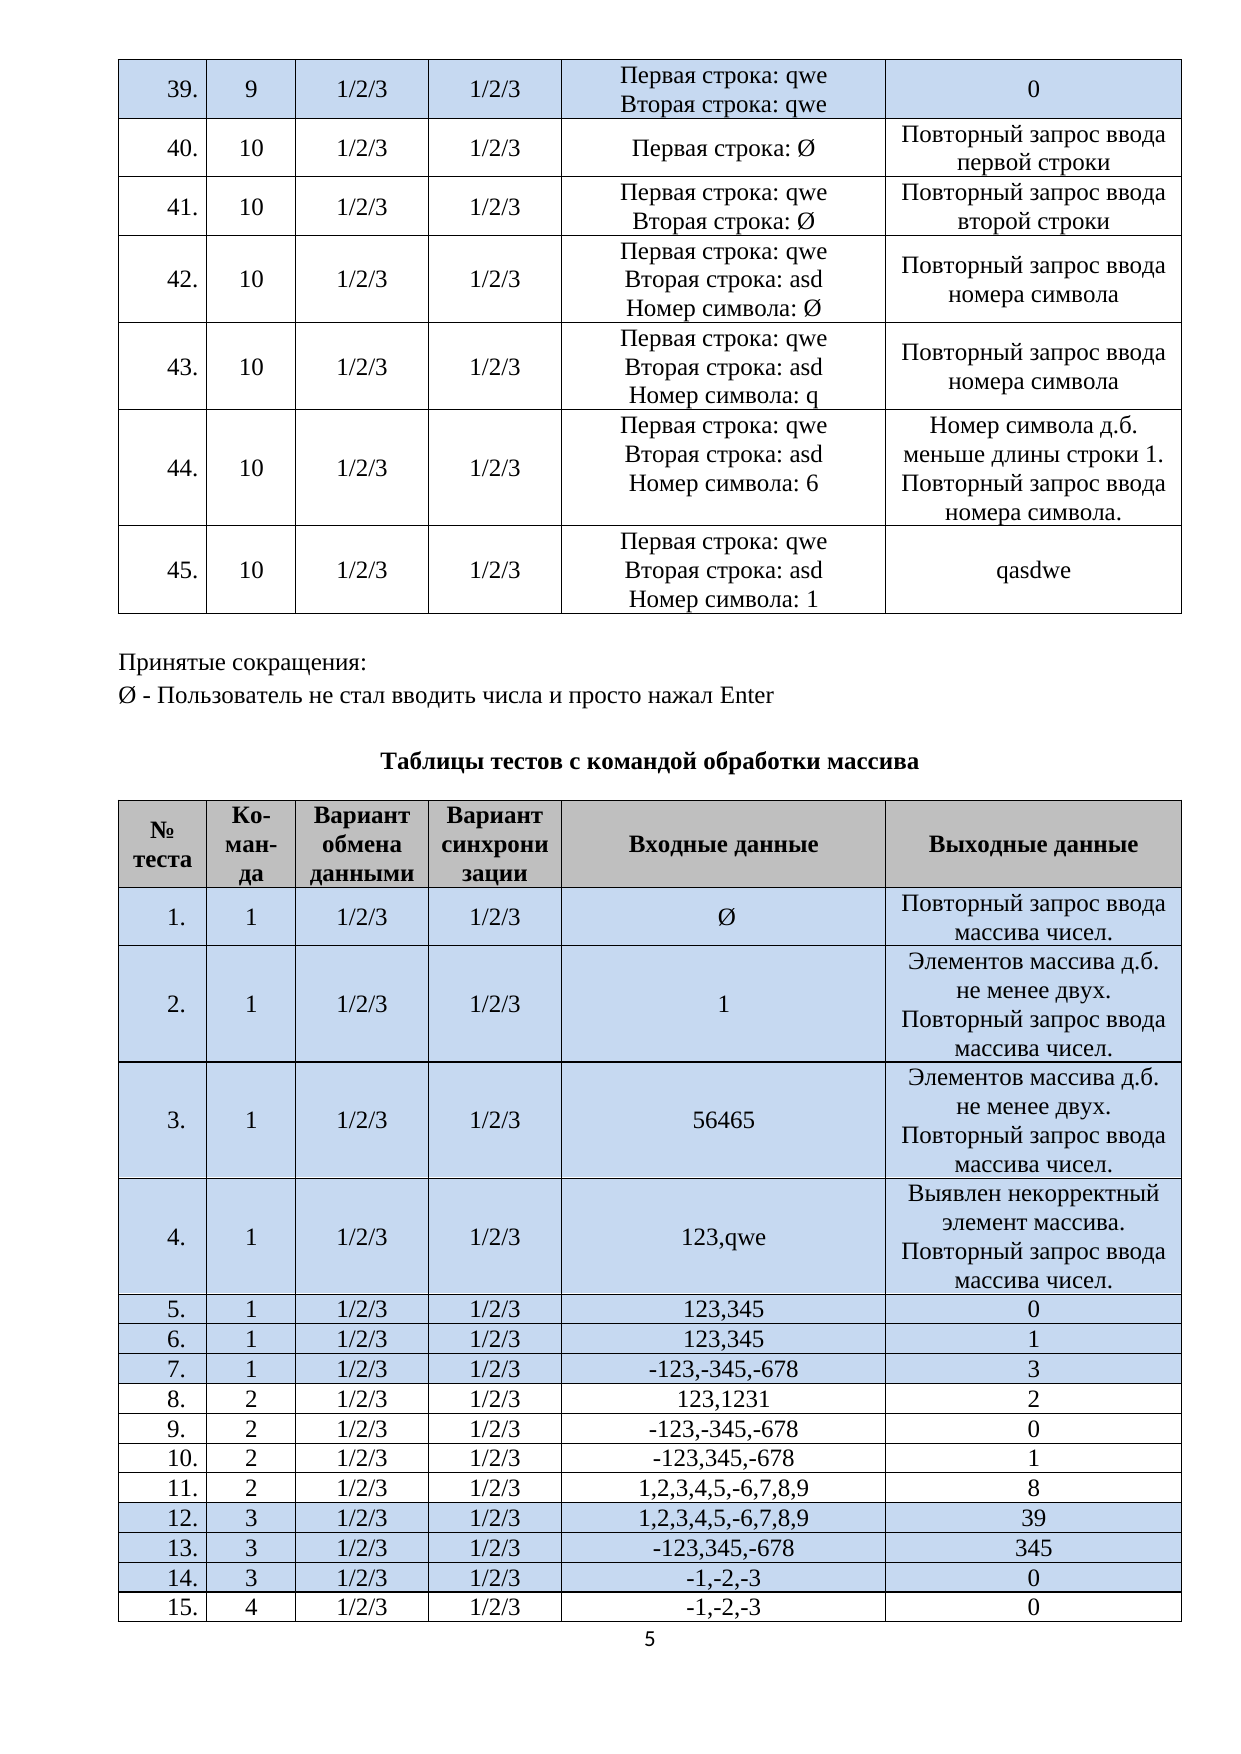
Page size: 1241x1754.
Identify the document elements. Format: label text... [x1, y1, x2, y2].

table_cell 10 [207, 526, 295, 613]
table_cell 2 [207, 1473, 295, 1502]
table_cell 1/2/3 [429, 888, 561, 945]
table_cell Первая строка: qwe Вторая строка: asd Номер символа: q [562, 323, 885, 409]
table_cell 1/2/3 [296, 946, 428, 1061]
table_cell 1 [207, 1324, 295, 1353]
table_cell Повторный запрос ввода номера символа [886, 236, 1181, 322]
table_cell Первая строка: qwe Вторая строка: asd Номер символа: Ø [562, 236, 885, 322]
table_cell [119, 1563, 206, 1591]
table_cell 1/2/3 [296, 888, 428, 945]
table_cell 8 [886, 1473, 1181, 1502]
table_cell [119, 1444, 206, 1472]
table_cell 1/2/3 [296, 1324, 428, 1353]
table_cell 1/2/3 [296, 1179, 428, 1293]
table_cell 1/2/3 [429, 1533, 561, 1562]
table_cell 1 [207, 1354, 295, 1383]
table_cell Повторный запрос ввода номера символа [886, 323, 1181, 409]
table_cell 1/2/3 [429, 1384, 561, 1413]
table_cell 1/2/3 [296, 410, 428, 525]
table_cell 9 [207, 60, 295, 118]
table_cell Ø [562, 888, 885, 945]
table_cell [119, 1533, 206, 1562]
table_cell 2 [886, 1384, 1181, 1413]
table_cell 1/2/3 [429, 323, 561, 409]
table_cell 1/2/3 [429, 177, 561, 235]
table_cell 1/2/3 [296, 1295, 428, 1323]
table_cell [119, 526, 206, 613]
table_cell -1,-2,-3 [562, 1593, 885, 1621]
table_cell 1/2/3 [296, 1414, 428, 1442]
table_cell 1/2/3 [429, 1324, 561, 1353]
table_cell 345 [886, 1533, 1181, 1562]
text Ø - Пользователь не стал вводить числа и просто нажал Enter [118, 680, 1181, 708]
table_cell [119, 119, 206, 176]
table_cell 0 [886, 1593, 1181, 1621]
table_cell 10 [207, 236, 295, 322]
table_cell [119, 177, 206, 235]
table_cell Повторный запрос ввода второй строки [886, 177, 1181, 235]
table_cell Первая строка: qwe Вторая строка: asd Номер символа: 6 [562, 410, 885, 525]
table_cell [119, 1063, 206, 1177]
table_cell [119, 236, 206, 322]
table_cell 1/2/3 [429, 410, 561, 525]
table_cell 0 [886, 1414, 1181, 1442]
table_cell 1/2/3 [296, 526, 428, 613]
table_cell 10 [207, 177, 295, 235]
table_cell 1 [886, 1324, 1181, 1353]
table_cell 1 [207, 946, 295, 1061]
table_cell 1/2/3 [296, 1533, 428, 1562]
table_cell [119, 1295, 206, 1323]
table_cell Первая строка: qwe Вторая строка: Ø [562, 177, 885, 235]
table_cell 1 [207, 1295, 295, 1323]
table_cell 56465 [562, 1063, 885, 1177]
table_cell [119, 323, 206, 409]
table_cell 1/2/3 [296, 177, 428, 235]
table_cell 0 [886, 1563, 1181, 1591]
table_cell 1/2/3 [296, 1593, 428, 1621]
table_cell -123,345,-678 [562, 1444, 885, 1472]
table_cell 10 [207, 323, 295, 409]
table_cell [119, 1414, 206, 1442]
table_header Вариант синхронизации [429, 801, 561, 887]
table_cell 1/2/3 [296, 323, 428, 409]
table_cell [119, 946, 206, 1061]
table_header Входные данные [562, 801, 885, 887]
table_cell qasdwe [886, 526, 1181, 613]
table_cell 39 [886, 1503, 1181, 1532]
table_cell 1/2/3 [429, 1063, 561, 1177]
table_cell 1/2/3 [429, 1295, 561, 1323]
table_cell Первая строка: Ø [562, 119, 885, 176]
table_cell 1/2/3 [429, 60, 561, 118]
table_cell [119, 1354, 206, 1383]
table_cell Выявлен некорректный элемент массива. Повторный запрос ввода массива чисел. [886, 1179, 1181, 1293]
table_cell 1/2/3 [429, 1414, 561, 1442]
table_cell Первая строка: qwe Вторая строка: qwe [562, 60, 885, 118]
table_cell 1/2/3 [296, 1563, 428, 1591]
table_cell 2 [207, 1384, 295, 1413]
table_cell Номер символа д.б. меньше длины строки 1. Повторный запрос ввода номера символа. [886, 410, 1181, 525]
table_cell 1/2/3 [296, 60, 428, 118]
text Таблицы тестов с командой обработки массива [118, 746, 1181, 774]
table_cell 2 [207, 1414, 295, 1442]
table_cell [119, 1503, 206, 1532]
table_cell 1 [207, 1179, 295, 1293]
table_cell 1/2/3 [429, 1444, 561, 1472]
table_cell [119, 1179, 206, 1293]
table_cell 1/2/3 [429, 526, 561, 613]
table_cell 0 [886, 60, 1181, 118]
table_cell 123,345 [562, 1324, 885, 1353]
table_cell Первая строка: qwe Вторая строка: asd Номер символа: 1 [562, 526, 885, 613]
table_cell 10 [207, 119, 295, 176]
table_cell [119, 60, 206, 118]
table_cell [119, 888, 206, 945]
table_cell 1/2/3 [296, 1384, 428, 1413]
table_cell Повторный запрос ввода массива чисел. [886, 888, 1181, 945]
table_cell 3 [886, 1354, 1181, 1383]
table_cell [119, 1324, 206, 1353]
table_cell 10 [207, 410, 295, 525]
table_header Вариант обмена данными [296, 801, 428, 887]
table_cell 4 [207, 1593, 295, 1621]
table_cell 3 [207, 1563, 295, 1591]
table_cell 1 [207, 888, 295, 945]
table_cell 1/2/3 [296, 1503, 428, 1532]
table_cell [119, 1473, 206, 1502]
table_cell [119, 1384, 206, 1413]
table_cell 3 [207, 1503, 295, 1532]
table_cell 1/2/3 [296, 1473, 428, 1502]
table_cell 1 [886, 1444, 1181, 1472]
table_cell 1/2/3 [429, 1354, 561, 1383]
table_cell 123,qwe [562, 1179, 885, 1293]
table_cell Повторный запрос ввода первой строки [886, 119, 1181, 176]
table_cell 1/2/3 [429, 1179, 561, 1293]
table_cell 1/2/3 [296, 236, 428, 322]
table_cell 1/2/3 [429, 1563, 561, 1591]
table_cell 1,2,3,4,5,-6,7,8,9 [562, 1473, 885, 1502]
table_cell 1/2/3 [429, 946, 561, 1061]
table_cell 1/2/3 [296, 1354, 428, 1383]
table_cell 1,2,3,4,5,-6,7,8,9 [562, 1503, 885, 1532]
table_cell 1/2/3 [296, 1444, 428, 1472]
table_cell -1,-2,-3 [562, 1563, 885, 1591]
table_cell 0 [886, 1295, 1181, 1323]
table_cell [119, 1593, 206, 1621]
table_cell 1/2/3 [429, 236, 561, 322]
table_header Ко- ман- да [207, 801, 295, 887]
table_cell -123,345,-678 [562, 1533, 885, 1562]
table_cell -123,-345,-678 [562, 1354, 885, 1383]
table_header № теста [119, 801, 206, 887]
table_cell 123,345 [562, 1295, 885, 1323]
table_cell 3 [207, 1533, 295, 1562]
table_cell 1 [562, 946, 885, 1061]
text Принятые сокращения: [118, 647, 1181, 675]
table_cell 1 [207, 1063, 295, 1177]
table_cell Элементов массива д.б. не менее двух. Повторный запрос ввода массива чисел. [886, 946, 1181, 1061]
table_cell 1/2/3 [429, 119, 561, 176]
table_cell 1/2/3 [296, 119, 428, 176]
table_cell -123,-345,-678 [562, 1414, 885, 1442]
table_cell 123,1231 [562, 1384, 885, 1413]
table_cell [119, 410, 206, 525]
table_cell Элементов массива д.б. не менее двух. Повторный запрос ввода массива чисел. [886, 1063, 1181, 1177]
table_cell 1/2/3 [429, 1593, 561, 1621]
table_cell 1/2/3 [429, 1473, 561, 1502]
table_cell 1/2/3 [296, 1063, 428, 1177]
table_header Выходные данные [886, 801, 1181, 887]
table_cell 2 [207, 1444, 295, 1472]
table_cell 1/2/3 [429, 1503, 561, 1532]
